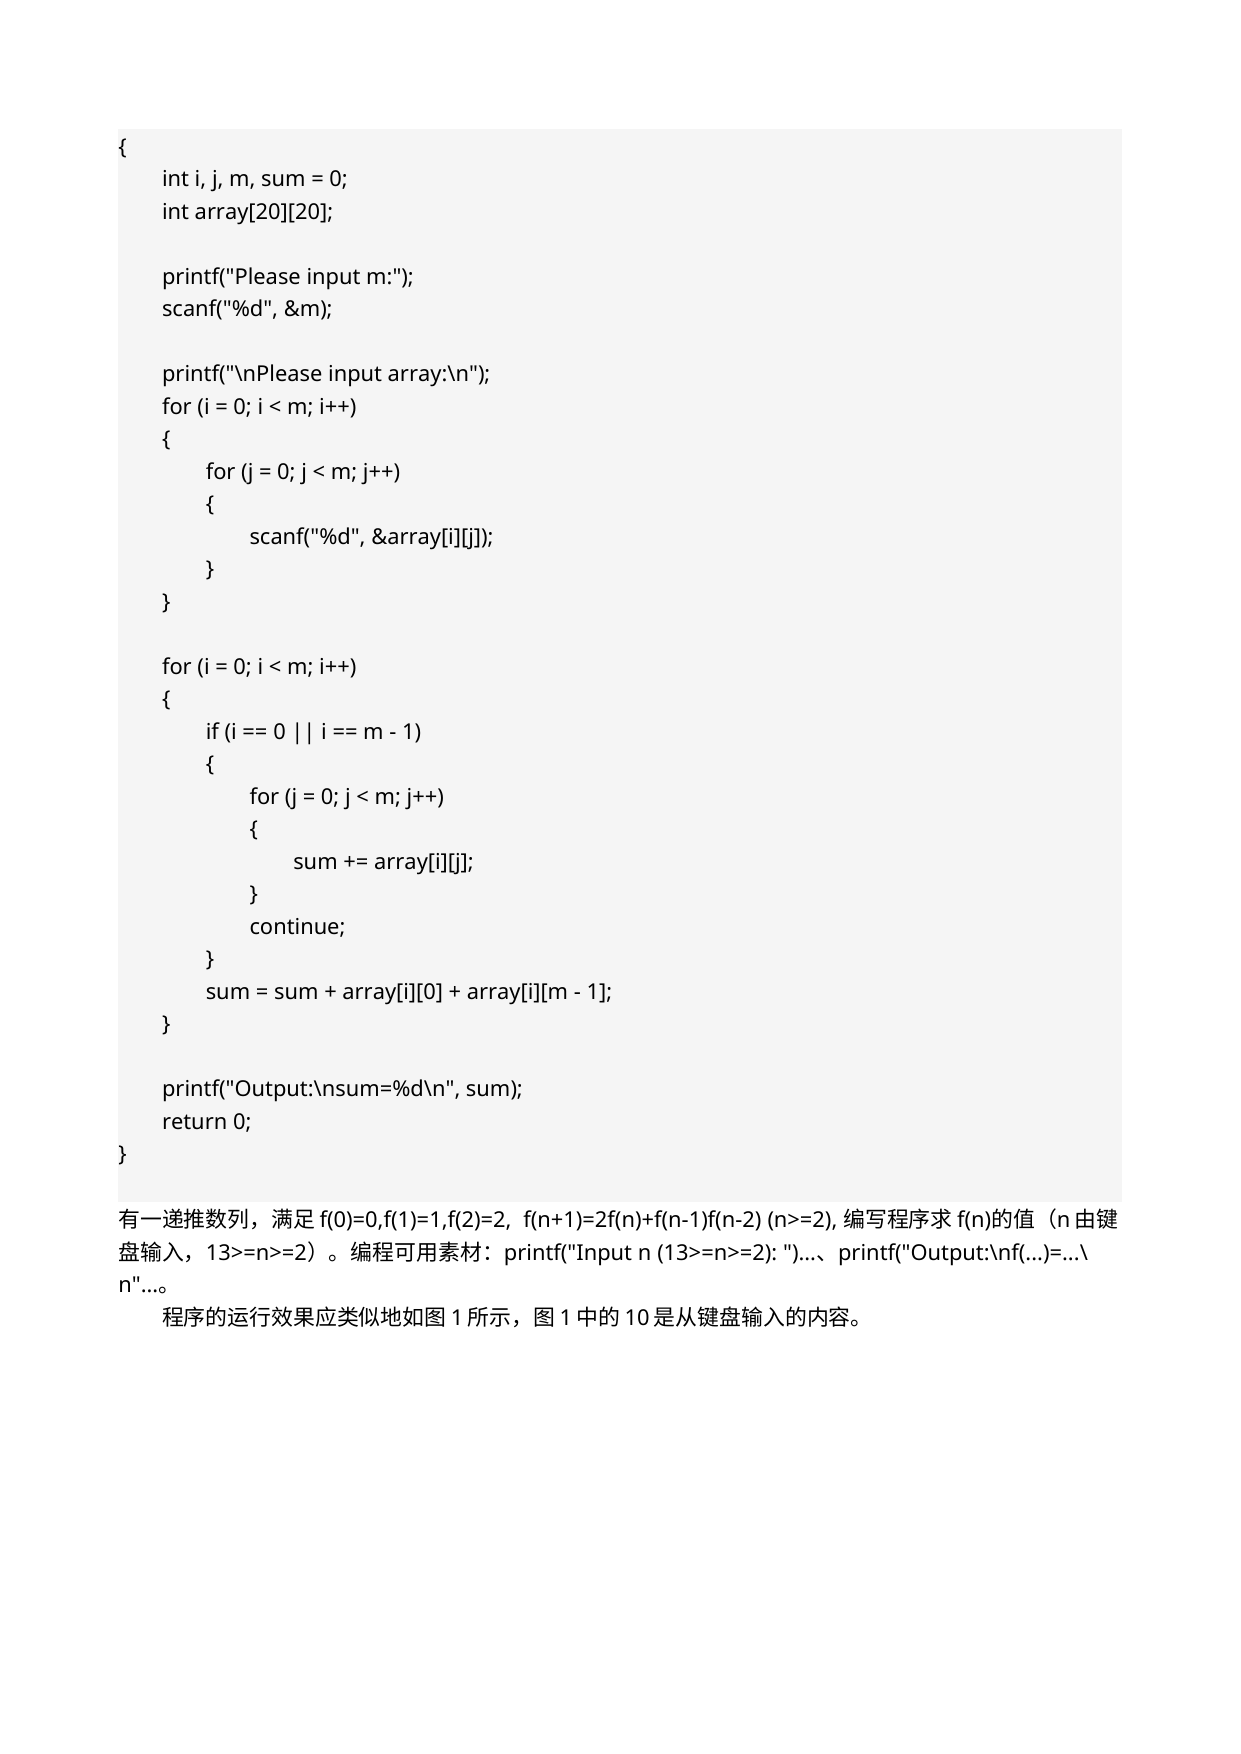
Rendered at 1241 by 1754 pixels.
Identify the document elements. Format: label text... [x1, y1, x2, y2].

text printf("\nPlease input array:\n"); [118, 357, 1122, 389]
text sum = sum + array[i][0] + array[i][m - 1]; [118, 974, 1122, 1007]
text { [118, 682, 1122, 714]
text } [118, 552, 1122, 584]
text { [118, 747, 1122, 779]
text { [118, 129, 1122, 162]
text for (i = 0; i < m; i++) [118, 649, 1122, 682]
text scanf("%d", &array[i][j]); [118, 519, 1122, 552]
text int array[20][20]; [118, 194, 1122, 227]
text { [118, 812, 1122, 844]
text sum += array[i][j]; [118, 844, 1122, 877]
text printf("Output:\nsum=%d\n", sum); [118, 1072, 1122, 1104]
text scanf("%d", &m); [118, 292, 1122, 324]
text 有一递推数列，满足f(0)=0,f(1)=1,f(2)=2, f(n+1)=2f(n)+f(n-1)f(n-2) (n>=2), 编写程序求f(n)的值（n由键盘输入，13>=n>=2）。编程可用素材：printf("Input n (13>=n>=2): ")...、printf("Output:\nf(...)=...\n"...。 程序的运行效果应类似地如图1所示，图1中的10是从键盘输入的内容。 [118, 1202, 1122, 1332]
text } [118, 584, 1122, 617]
text for (i = 0; i < m; i++) [118, 389, 1122, 422]
text for (j = 0; j < m; j++) [118, 454, 1122, 487]
text for (j = 0; j < m; j++) [118, 779, 1122, 812]
text continue; [118, 909, 1122, 942]
text } [118, 877, 1122, 909]
text } [118, 942, 1122, 974]
text { [118, 487, 1122, 519]
text printf("Please input m:"); [118, 259, 1122, 292]
text return 0; [118, 1104, 1122, 1137]
text } [118, 1137, 1122, 1169]
text } [118, 1007, 1122, 1039]
text if (i == 0 || i == m - 1) [118, 714, 1122, 747]
text int i, j, m, sum = 0; [118, 162, 1122, 194]
text { [118, 422, 1122, 454]
